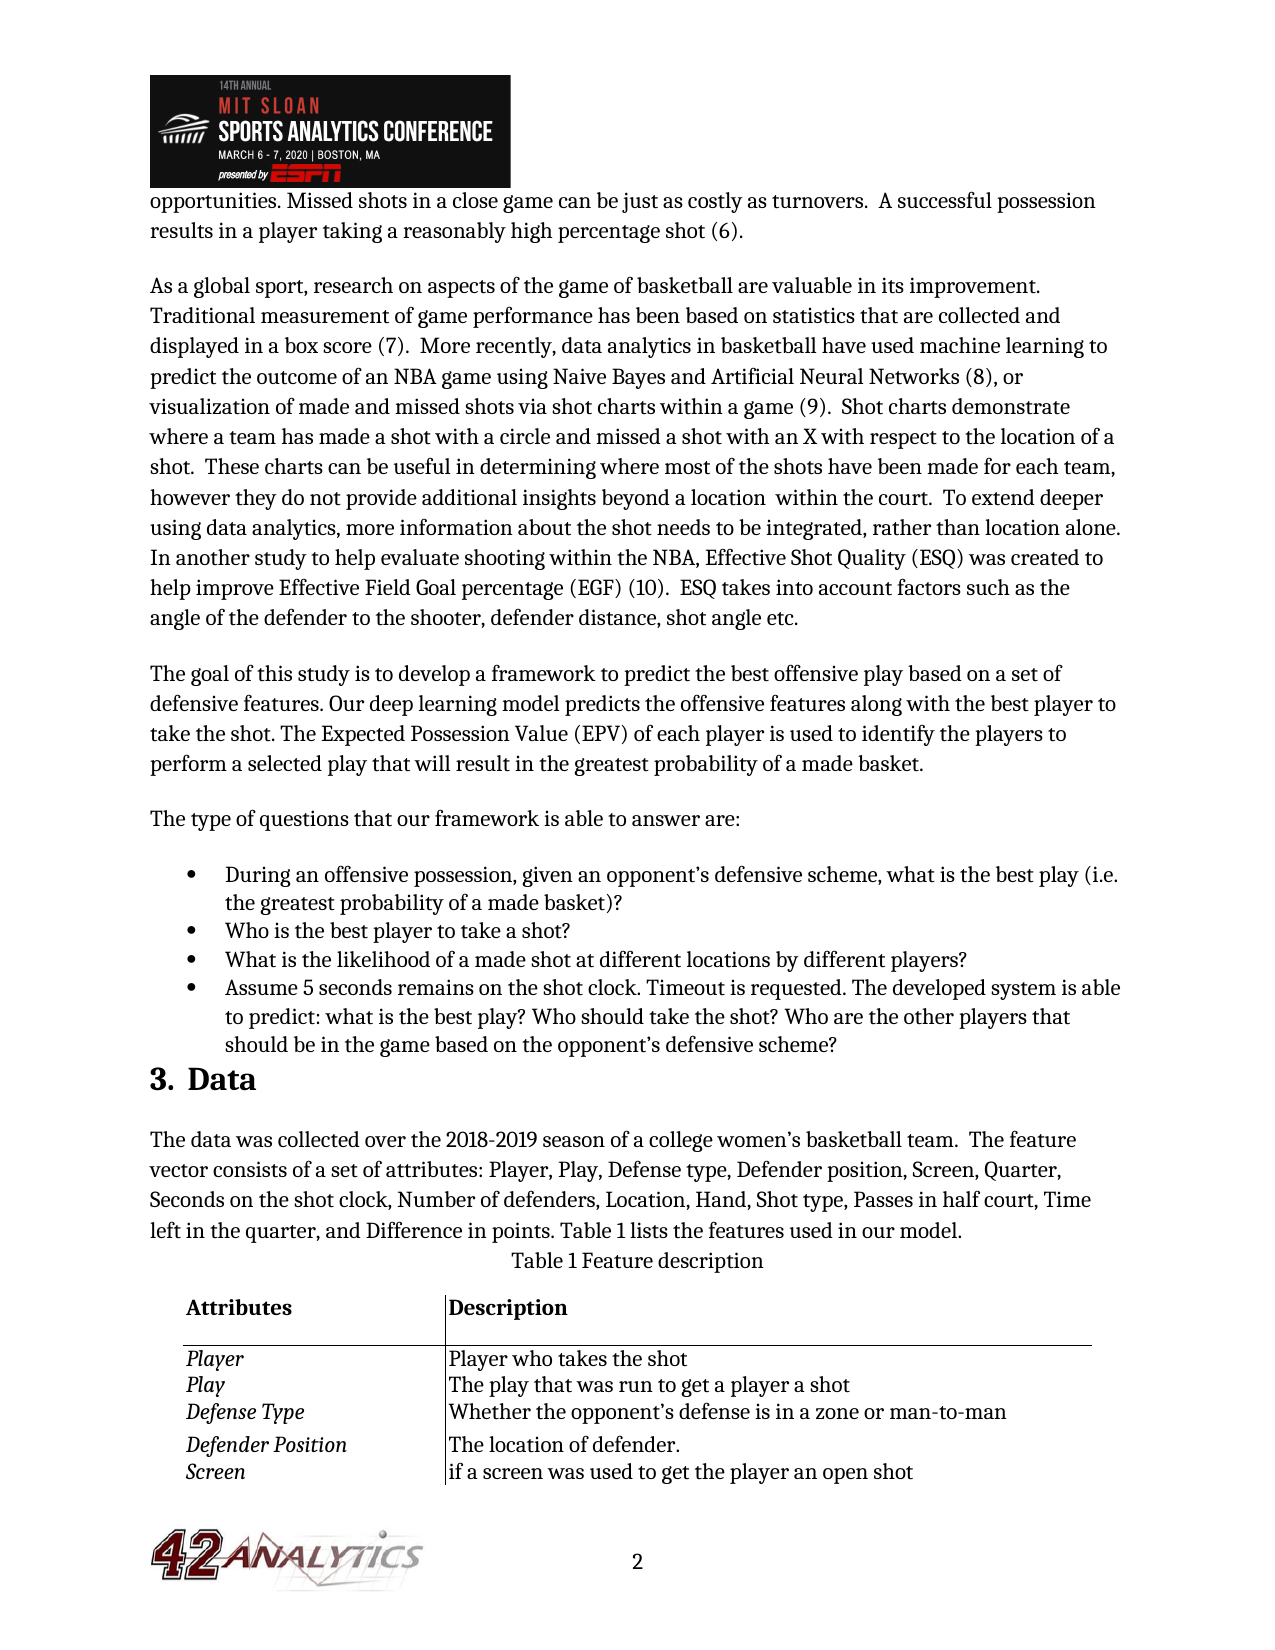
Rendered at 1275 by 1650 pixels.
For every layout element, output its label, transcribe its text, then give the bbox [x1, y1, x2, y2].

table_cell Defender Position [183, 1432, 445, 1459]
list Assume 5 seconds remains on the shot clock. Timeout is requested. The developed system is able to predict: what is the best play? Who should take the shot? Who are the other players that should be in the game based on the opponent’s defensive scheme? [187, 975, 1125, 1058]
table_cell if a screen was used to get the player an open shot [446, 1459, 1092, 1485]
text The type of questions that our framework is able to answer are: [150, 806, 1125, 832]
table_cell Player who takes the shot [446, 1346, 1092, 1372]
table_cell Play [183, 1372, 445, 1398]
table_cell The play that was run to get a player a shot [446, 1372, 1092, 1398]
text Table 1 Feature description [150, 1248, 1125, 1274]
text The data was collected over the 2018-2019 season of a college women’s basketball team. The feature vector consists of a set of attributes: Player, Play, Defense type, Defender position, Screen, Quarter, Seconds on the shot clock, Number of defenders, Location, Hand, Shot type, Passes in half court, Time left in the quarter, and Difference in points. Table 1 lists the features used in our model. [150, 1127, 1125, 1244]
table_header Attributes [183, 1295, 445, 1345]
list What is the likelihood of a made shot at different locations by different players? [187, 947, 1125, 973]
text As a global sport, research on aspects of the game of basketball are valuable in its improvement. Traditional measurement of game performance has been based on statistics that are collected and displayed in a box score (7). More recently, data analytics in basketball have used machine learning to predict the outcome of an NBA game using Naive Bayes and Artificial Neural Networks (8), or visualization of made and missed shots via shot charts within a game (9). Shot charts demonstrate where a team has made a shot with a circle and missed a shot with an X with respect to the location of a shot. These charts can be useful in determining where most of the shots have been made for each team, however they do not provide additional insights beyond a location within the court. To extend deeper using data analytics, more information about the shot needs to be integrated, rather than location alone. In another study to help evaluate shooting within the NBA, Effective Shot Quality (ESQ) was created to help improve Effective Field Goal percentage (EGF) (10). ESQ takes into account factors such as the angle of the defender to the shooter, defender distance, shot angle etc. [150, 273, 1125, 631]
list During an offensive possession, given an opponent’s defensive scheme, what is the best play (i.e. the greatest probability of a made basket)? [187, 861, 1125, 916]
picture [150, 75, 511, 188]
table_cell Whether the opponent’s defense is in a zone or man-to-man [446, 1399, 1092, 1432]
list Data [150, 1060, 1125, 1099]
table_cell The location of defender. [446, 1432, 1092, 1459]
table_cell Defense Type [183, 1399, 445, 1432]
table_cell Player [183, 1346, 445, 1372]
table_cell Screen [183, 1459, 445, 1485]
table_header Description [446, 1295, 1092, 1345]
list Who is the best player to take a shot? [187, 918, 1125, 944]
text The goal of this study is to develop a framework to predict the best offensive play based on a set of defensive features. Our deep learning model predicts the offensive features along with the best player to take the shot. The Expected Possession Value (EPV) of each player is used to identify the players to perform a selected play that will result in the greatest probability of a made basket. [150, 660, 1125, 777]
picture [132, 1510, 434, 1605]
